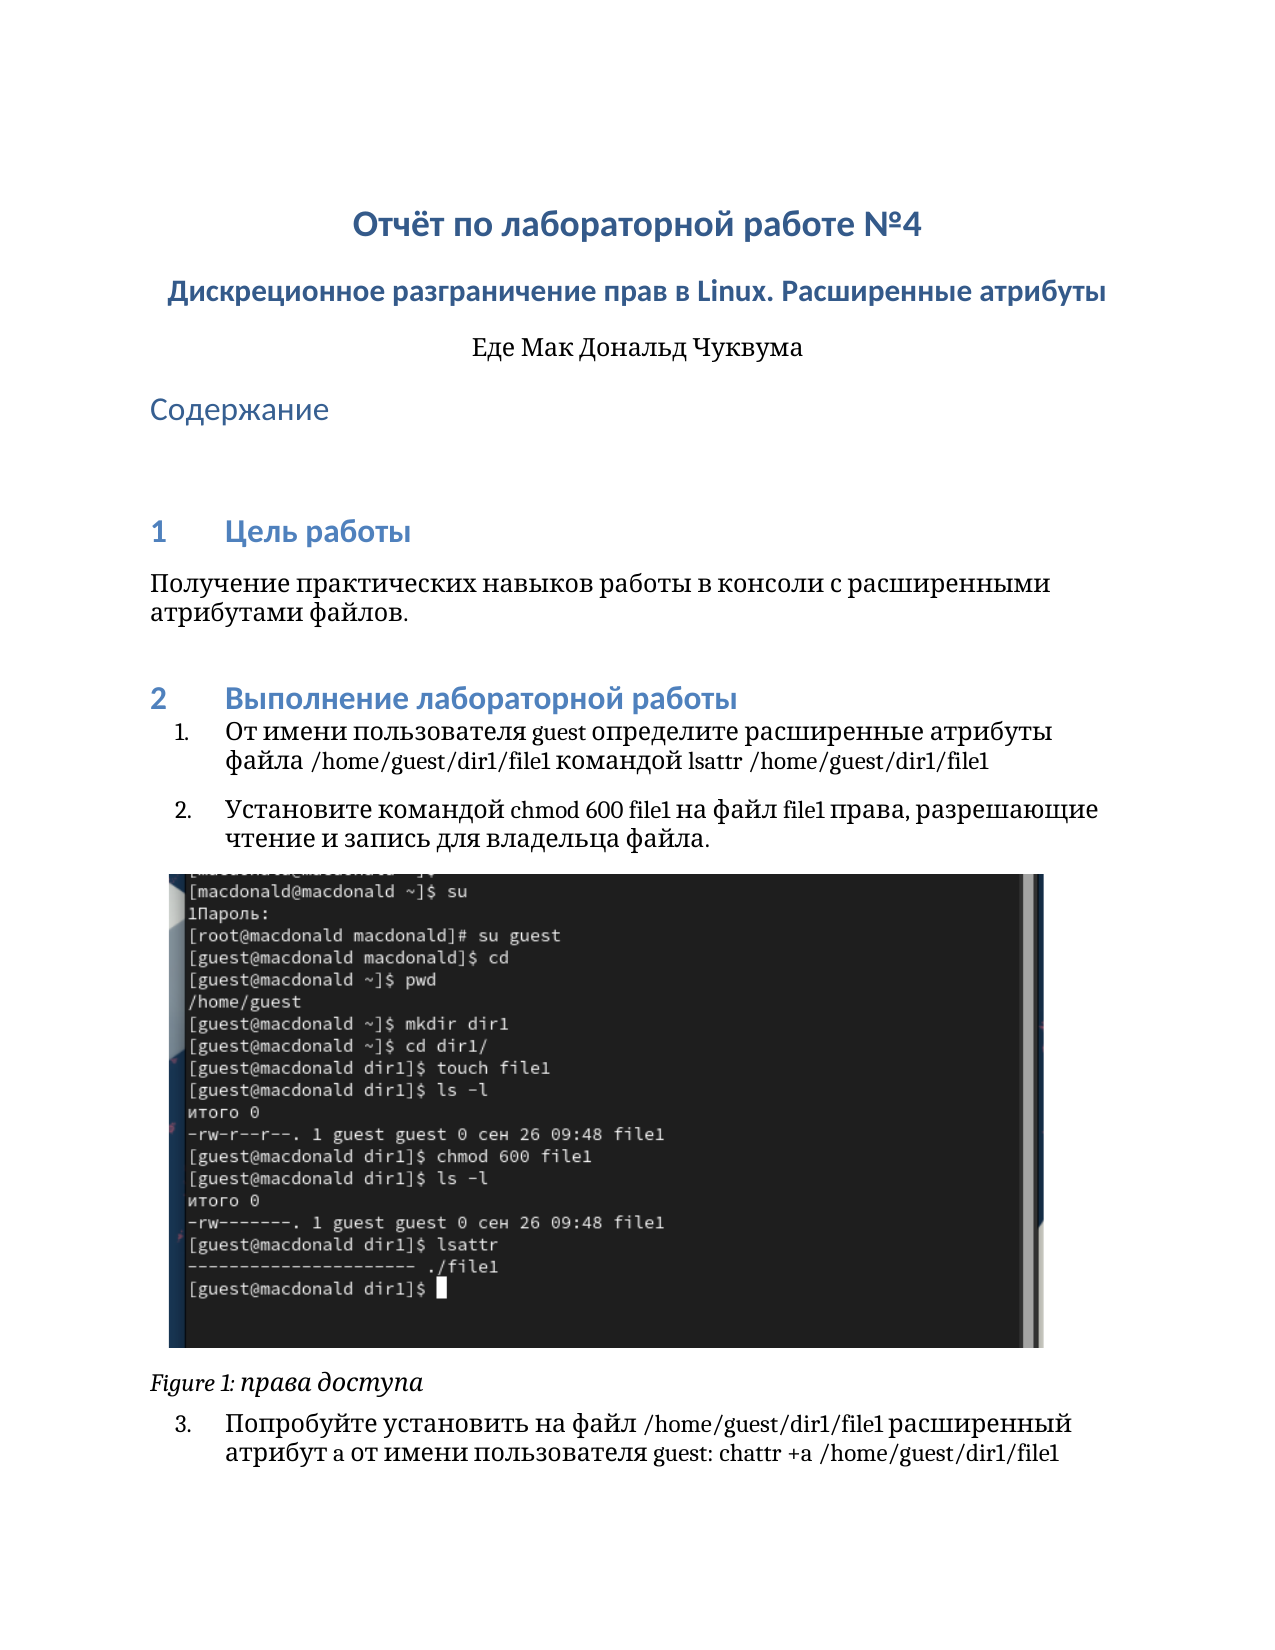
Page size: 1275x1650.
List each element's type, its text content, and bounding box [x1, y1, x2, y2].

list Установите командой chmod 600 file1 на файл file1 права, разрешающие чтение и запись для владельца файла. [175, 796, 1125, 854]
subtitle Дискреционное разграничение прав в Linux. Расширенные атрибуты [150, 271, 1125, 309]
title Отчёт по лабораторной работе №4 [150, 200, 1125, 246]
subtitle 1 Цель работы [150, 510, 1125, 551]
text Еде Мак Дональд Чуквума [150, 334, 1125, 363]
picture [168, 874, 1044, 1348]
list Попробуйте установить на файл /home/guest/dir1/file1 расширенный атрибут a от имени пользователя guest: chattr +a /home/guest/dir1/file1 [175, 1410, 1125, 1467]
subtitle 2 Выполнение лабораторной работы [150, 677, 1125, 718]
list От имени пользователя guest определите расширенные атрибуты файла /home/guest/dir1/file1 командой lsattr /home/guest/dir1/file1 [175, 718, 1125, 776]
text Figure 1: права доступа [150, 1369, 1125, 1397]
text Получение практических навыков работы в консоли с расширенными атрибутами файлов. [150, 570, 1125, 627]
